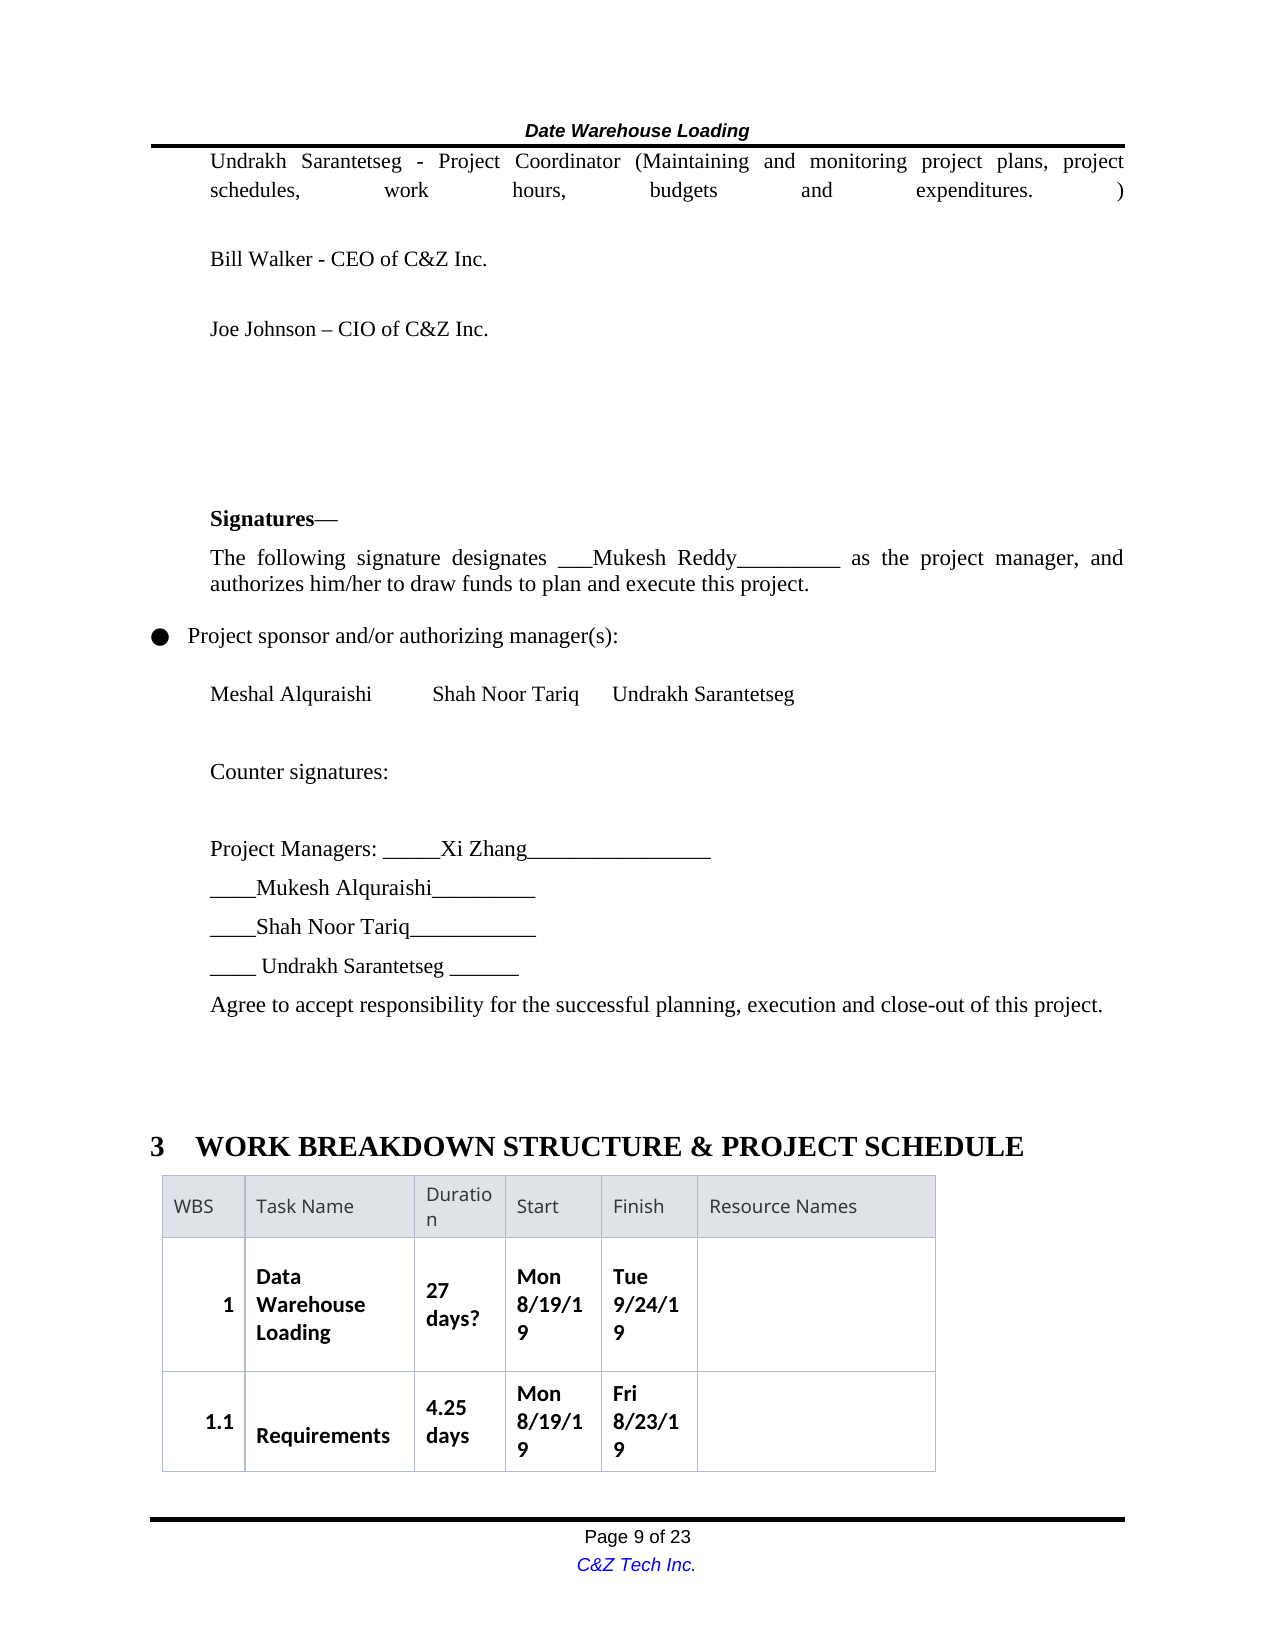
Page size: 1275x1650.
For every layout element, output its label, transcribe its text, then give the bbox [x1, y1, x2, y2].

table_cell 27 days? [415, 1238, 505, 1371]
table_cell Fri 8/23/19 [602, 1372, 697, 1471]
table_header Finish [602, 1176, 697, 1237]
table_cell [698, 1238, 935, 1371]
table_cell [698, 1372, 935, 1471]
text The following signature designates ___Mukesh Reddy_________ as the project manager, and authorizes him/her to draw funds to plan and execute this project. [210, 544, 1125, 597]
list Project sponsor and/or authorizing manager(s): [150, 609, 1125, 656]
table_header Task Name [246, 1176, 414, 1237]
text ____Shah Noor Tariq___________ [210, 913, 1125, 939]
text Counter signatures: [210, 758, 1125, 784]
table_cell Requirements [246, 1372, 414, 1471]
text Joe Johnson – CIO of C&Z Inc. [210, 316, 1125, 341]
table_cell Data Warehouse Loading [246, 1238, 414, 1371]
table_cell Tue 9/24/19 [602, 1238, 697, 1371]
text Bill Walker - CEO of C&Z Inc. [210, 246, 1125, 271]
table_header Duration [415, 1176, 505, 1237]
table_cell 4.25 days [415, 1372, 505, 1471]
table_cell Mon 8/19/19 [506, 1238, 601, 1371]
text Agree to accept responsibility for the successful planning, execution and close-out of this project. [210, 991, 1125, 1017]
table_cell 1.1 [163, 1372, 244, 1471]
subtitle Work Breakdown Structure & Project Schedule [150, 1129, 1125, 1162]
text Project Managers: _____Xi Zhang________________ [210, 836, 1125, 862]
table_header Resource Names [698, 1176, 935, 1237]
table_cell 1 [163, 1238, 244, 1371]
table_header Start [506, 1176, 601, 1237]
text ____Mukesh Alquraishi_________ [210, 874, 1125, 901]
text Signatures— [210, 505, 1125, 532]
text ____ Undrakh Sarantetseg ______ [210, 952, 1125, 978]
table_cell Mon 8/19/19 [506, 1372, 601, 1471]
text Undrakh Sarantetseg - Project Coordinator (Maintaining and monitoring project plans, project schedules, work hours, budgets and expenditures. ) [210, 148, 1125, 235]
table_header WBS [163, 1176, 244, 1237]
text Meshal Alquraishi Shah Noor Tariq Undrakh Sarantetseg [210, 681, 1125, 706]
